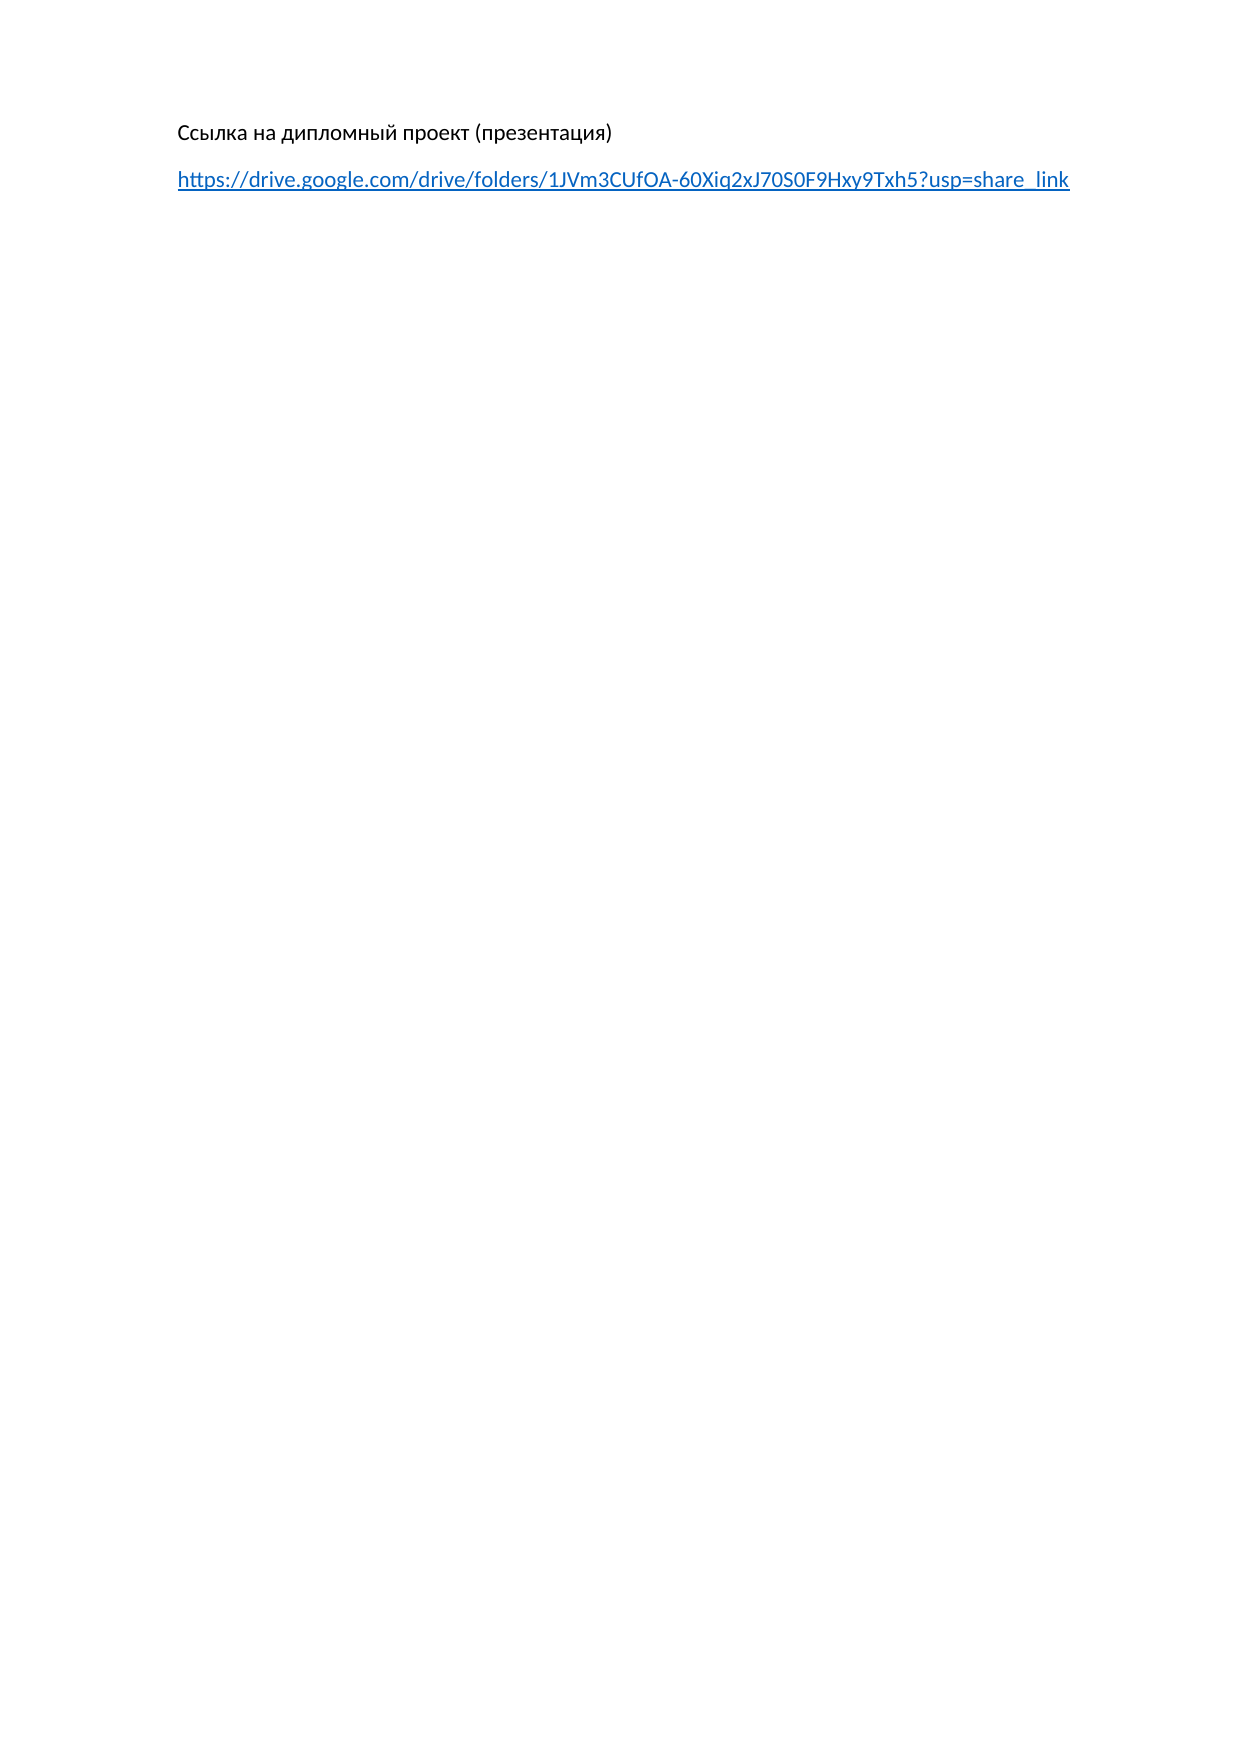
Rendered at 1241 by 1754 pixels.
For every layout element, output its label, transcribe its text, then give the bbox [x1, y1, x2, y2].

text Ссылка на дипломный проект (презентация) [177, 118, 1152, 146]
text https://drive.google.com/drive/folders/1JVm3CUfOA-60Xiq2xJ70S0F9Hxy9Txh5?usp=share_link [177, 165, 1152, 193]
